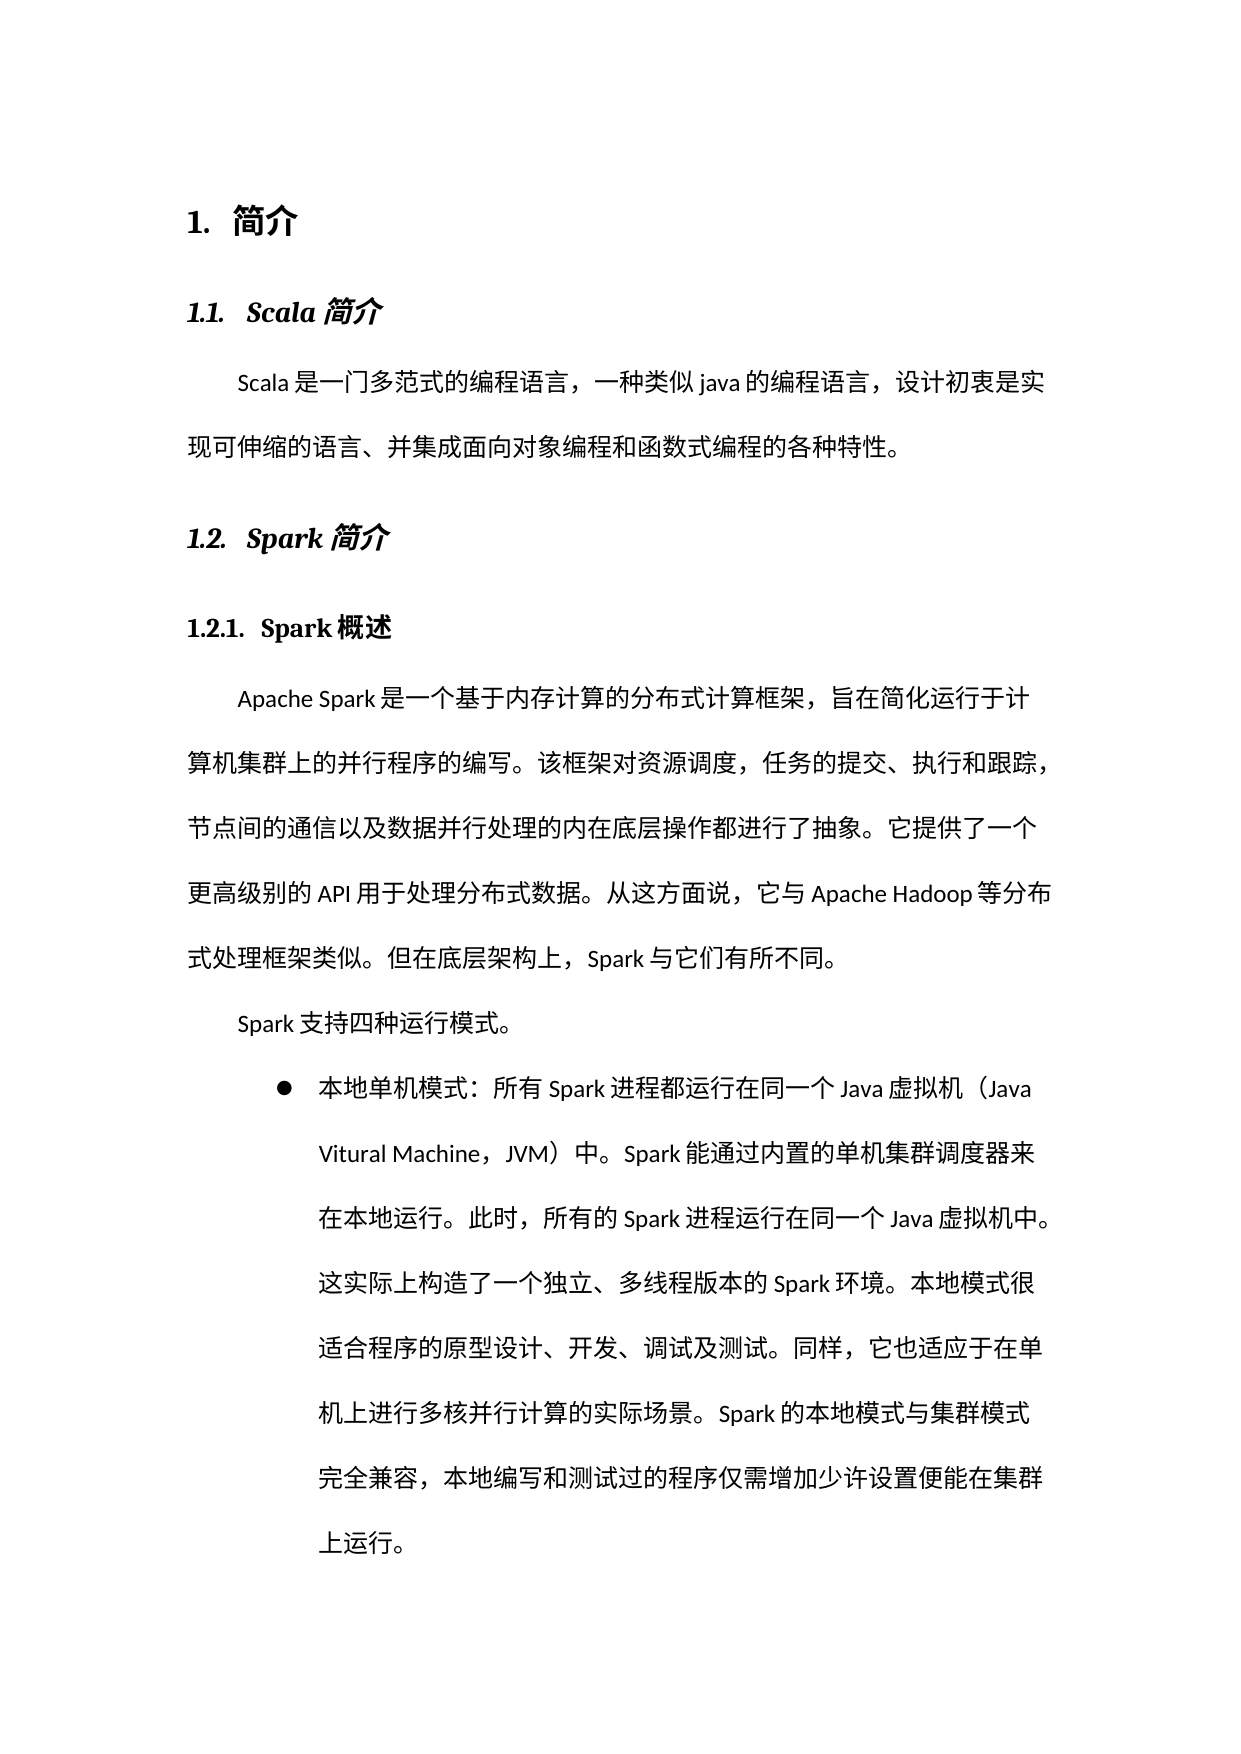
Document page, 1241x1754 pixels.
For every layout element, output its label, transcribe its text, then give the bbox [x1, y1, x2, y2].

subtitle Scala简介 [187, 277, 1053, 342]
text Scala是一门多范式的编程语言，一种类似java的编程语言，设计初衷是实现可伸缩的语言、并集成面向对象编程和函数式编程的各种特性。 [187, 348, 1053, 478]
subtitle Spark简介 [187, 503, 1053, 568]
subtitle Spark概述 [187, 593, 1053, 658]
text Spark支持四种运行模式。 [187, 989, 1053, 1054]
list 本地单机模式：所有Spark进程都运行在同一个Java虚拟机（Java Vitural Machine，JVM）中。Spark能通过内置的单机集群调度器来在本地运行。此时，所有的Spark进程运行在同一个Java虚拟机中。这实际上构造了一个独立、多线程版本的Spark环境。本地模式很适合程序的原型设计、开发、调试及测试。同样，它也适应于在单机上进行多核并行计算的实际场景。Spark的本地模式与集群模式完全兼容，本地编写和测试过的程序仅需增加少许设置便能在集群上运行。 [275, 1054, 1053, 1574]
text Apache Spark是一个基于内存计算的分布式计算框架，旨在简化运行于计算机集群上的并行程序的编写。该框架对资源调度，任务的提交、执行和跟踪，节点间的通信以及数据并行处理的内在底层操作都进行了抽象。它提供了一个更高级别的API用于处理分布式数据。从这方面说，它与Apache Hadoop等分布式处理框架类似。但在底层架构上，Spark与它们有所不同。 [187, 664, 1053, 989]
subtitle 简介 [187, 187, 1053, 252]
